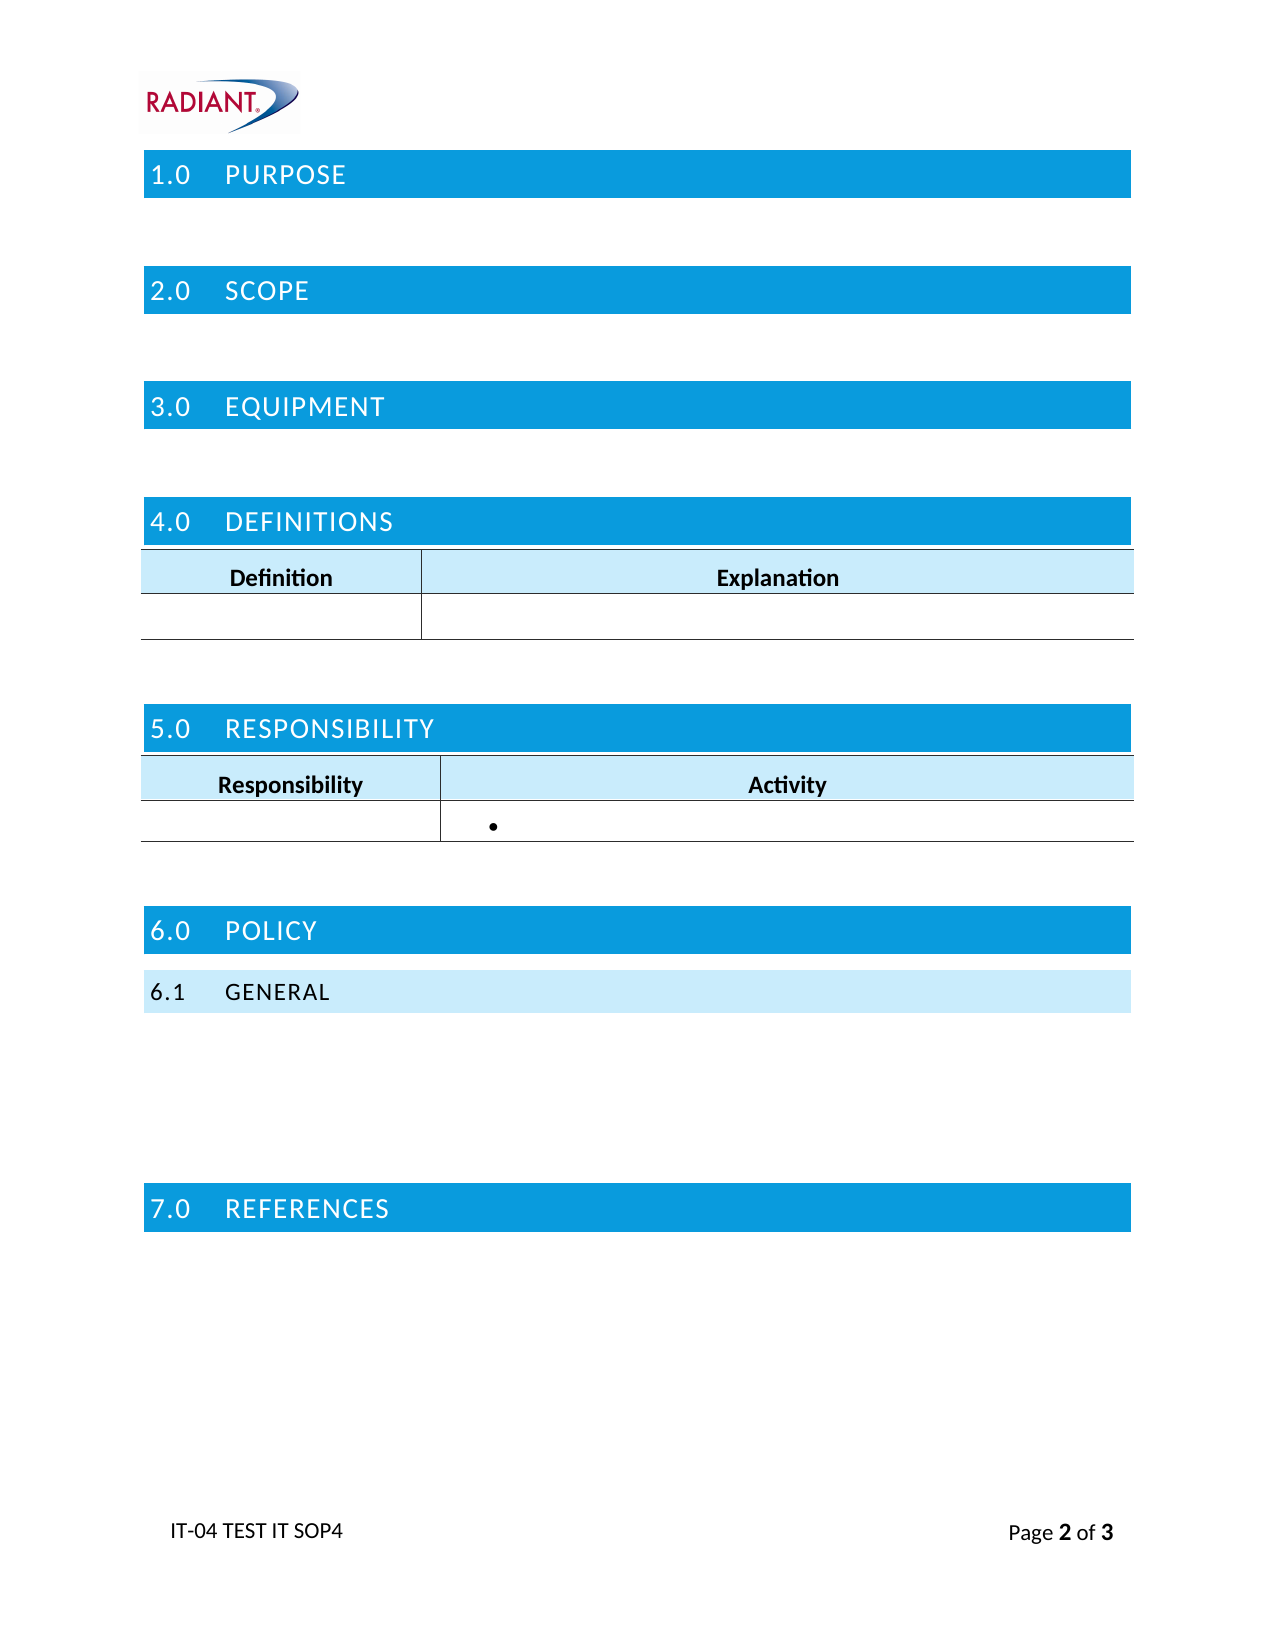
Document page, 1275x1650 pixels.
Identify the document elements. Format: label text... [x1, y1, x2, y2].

subtitle 5.0 Responsibility [150, 710, 1125, 746]
table_header Activity [441, 756, 1134, 799]
table_cell [422, 594, 1134, 639]
table_header Explanation [422, 550, 1134, 593]
subtitle 2.0 SCOPE [150, 272, 1125, 308]
subtitle 4.0 definitions [150, 504, 1125, 539]
subtitle 6.0 policy [150, 913, 1125, 948]
table_header Definition [141, 550, 421, 593]
table_cell [141, 594, 421, 639]
table_cell [141, 801, 440, 841]
subtitle 3.0 equipment [150, 388, 1125, 423]
subtitle 1.0 purpose [150, 156, 1125, 192]
table_cell [441, 801, 1134, 841]
table_header Responsibility [141, 756, 440, 799]
subtitle 7.0 references [150, 1190, 1125, 1225]
subtitle 6.1 GENERAL [150, 977, 1125, 1007]
picture [138, 71, 301, 134]
